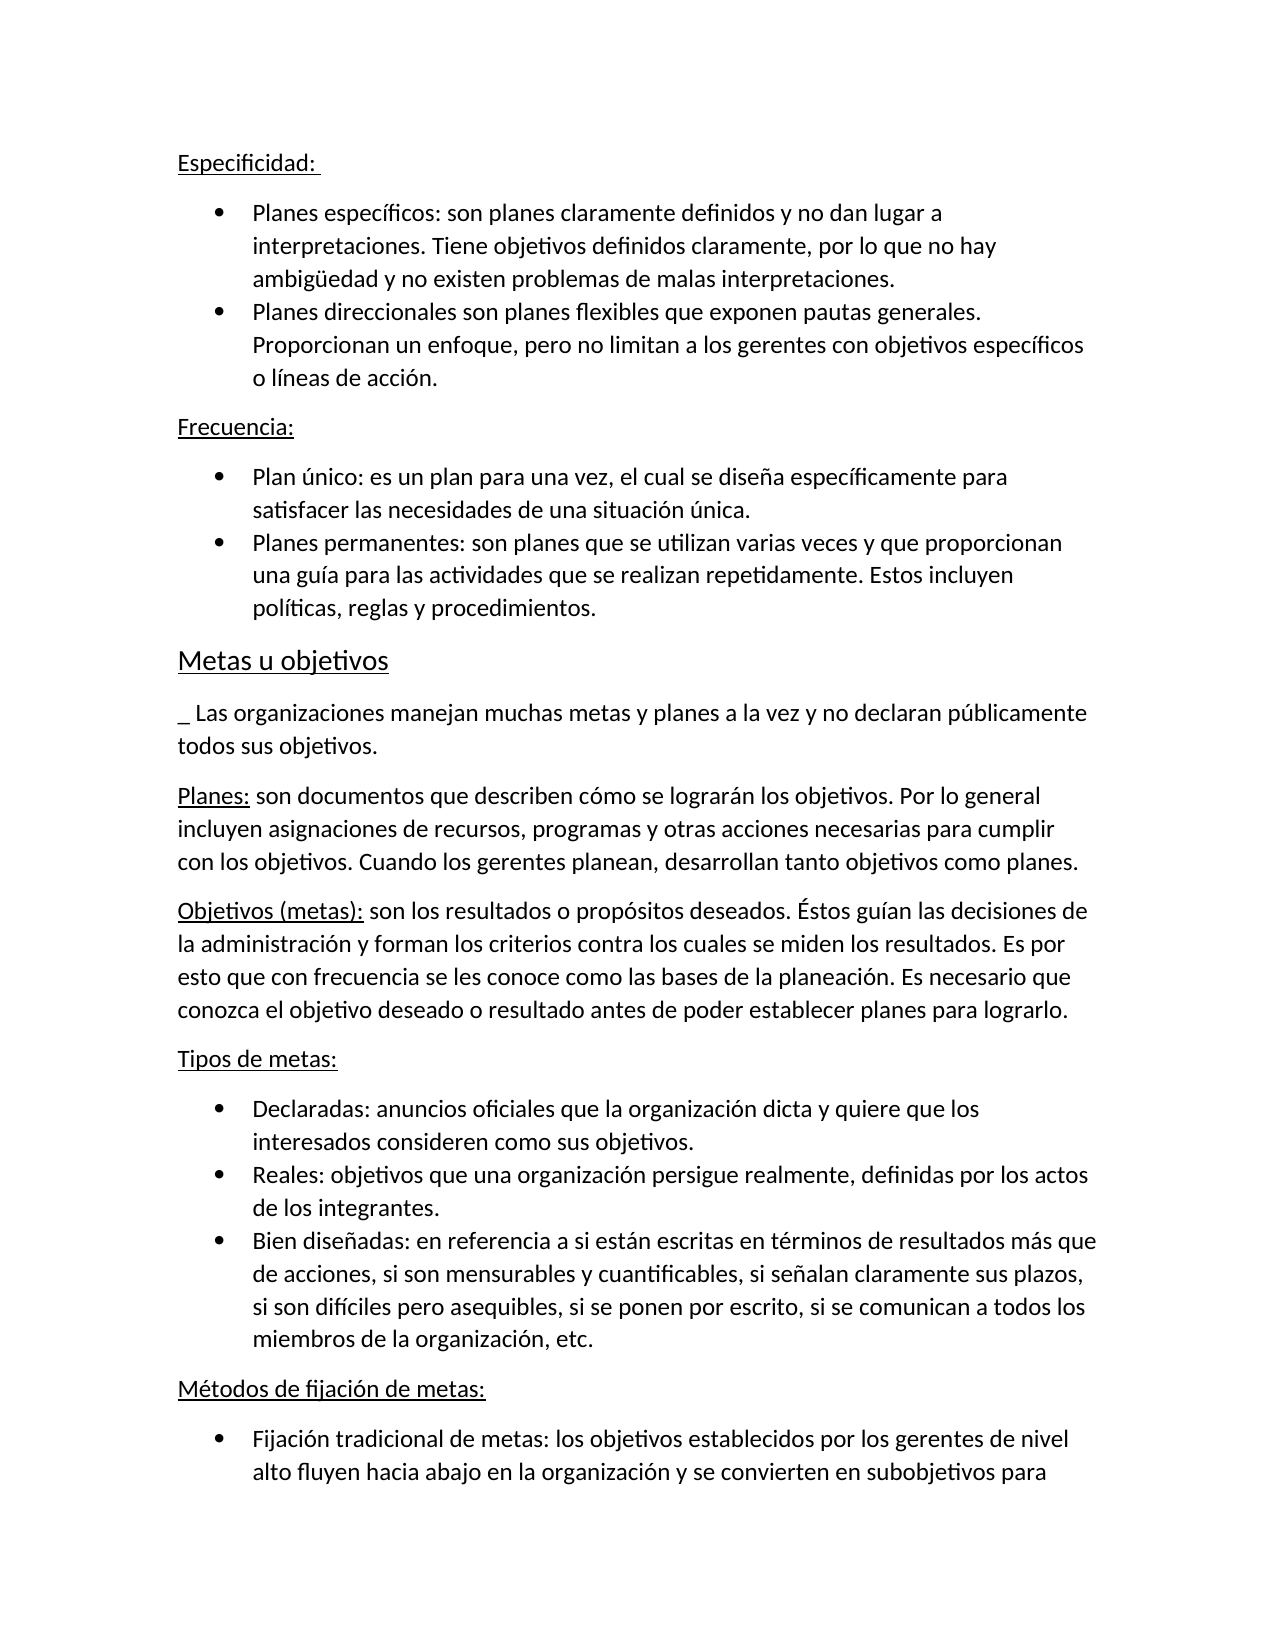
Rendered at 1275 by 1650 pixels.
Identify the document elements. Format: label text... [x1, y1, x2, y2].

text Frecuencia: [177, 527, 1098, 557]
list Planes permanentes: son planes que se utilizan varias veces y que proporcionan una guía para las actividades que se realizan repetidamente. Estos incluyen políticas, reglas y procedimientos. [215, 642, 1098, 738]
text _ Cualquier periodo entre ambos sería un plan intermedio. Aunque estas clasificaciones de tiempo son bastante comunes, una organización puede utilizar cualquier marco de tiempo de planeación que desee. [177, 148, 1098, 244]
list Bien diseñadas: en referencia a si están escritas en términos de resultados más que de acciones, si son mensurables y cuantificables, si señalan claramente sus plazos, si son difíciles pero asequibles, si se ponen por escrito, si se comunican a todos los miembros de la organización, etc. [215, 1340, 1098, 1469]
text Metas u objetivos [177, 758, 1098, 793]
list Planes direccionales son planes flexibles que exponen pautas generales. Proporcionan un enfoque, pero no limitan a los gerentes con objetivos específicos o líneas de acción. [215, 411, 1098, 508]
list Declaradas: anuncios oficiales que la organización dicta y quiere que los interesados consideren como sus objetivos. [215, 1208, 1098, 1272]
text Objetivos (metas): son los resultados o propósitos deseados. Éstos guían las decisiones de la administración y forman los criterios contra los cuales se miden los resultados. Es por esto que con frecuencia se les conoce como las bases de la planeación. Es necesario que conozca el objetivo deseado o resultado antes de poder establecer planes para lograrlo. [177, 1011, 1098, 1140]
list Plan único: es un plan para una vez, el cual se diseña específicamente para satisfacer las necesidades de una situación única. [215, 576, 1098, 640]
text Especificidad: [177, 263, 1098, 293]
text Planes: son documentos que describen cómo se lograrán los objetivos. Por lo general incluyen asignaciones de recursos, programas y otras acciones necesarias para cumplir con los objetivos. Cuando los gerentes planean, desarrollan tanto objetivos como planes. [177, 895, 1098, 992]
list Planes específicos: son planes claramente definidos y no dan lugar a interpretaciones. Tiene objetivos definidos claramente, por lo que no hay ambigüedad y no existen problemas de malas interpretaciones. [215, 313, 1098, 409]
list Reales: objetivos que una organización persigue realmente, definidas por los actos de los integrantes. [215, 1274, 1098, 1338]
text Tipos de metas: [177, 1159, 1098, 1189]
text _ Las organizaciones manejan muchas metas y planes a la vez y no declaran públicamente todos sus objetivos. [177, 813, 1098, 876]
